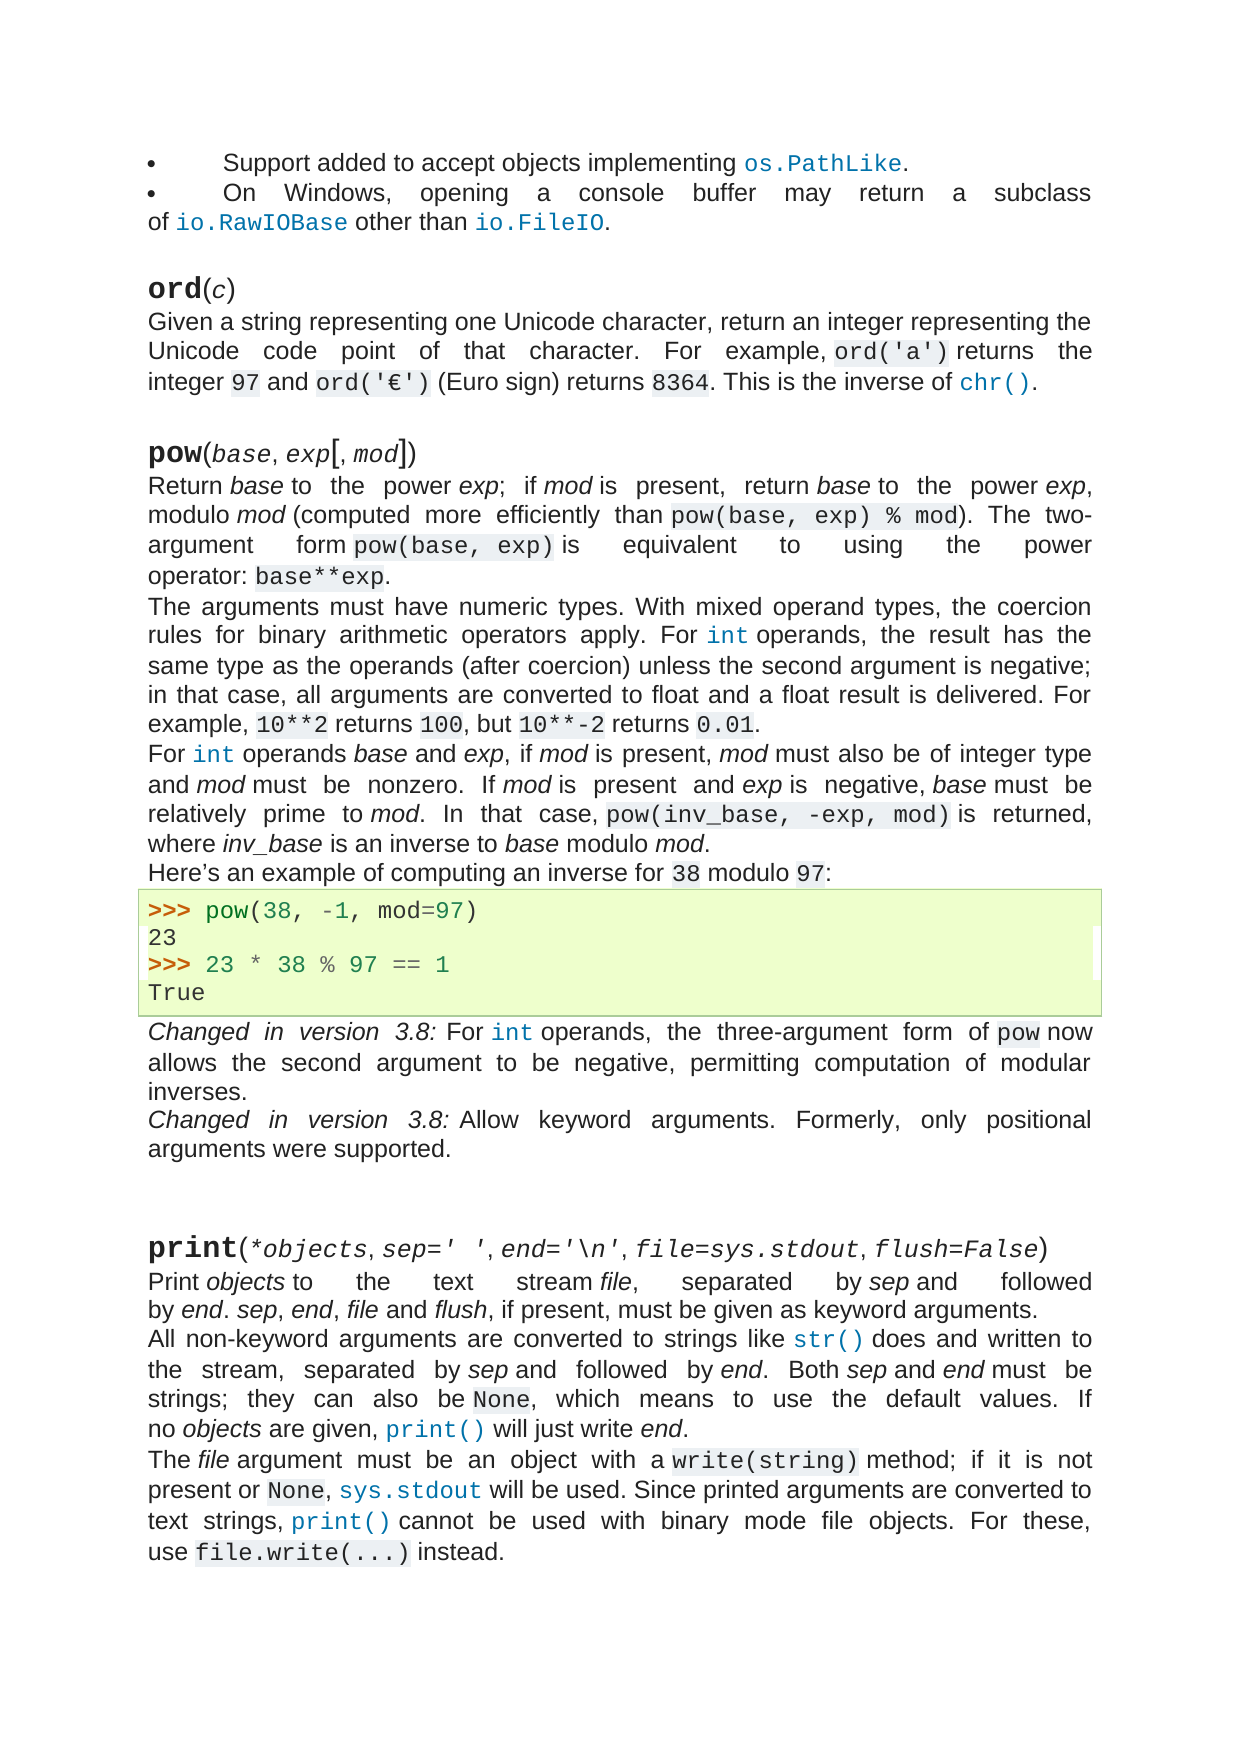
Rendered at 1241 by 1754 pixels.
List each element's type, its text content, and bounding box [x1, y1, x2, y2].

text Given a string representing one Unicode character, return an integer representing the Unicode code point of that character. For example, ord('a') returns the integer 97 and ord('€') (Euro sign) returns 8364. This is the inverse of chr(). [148, 307, 1093, 397]
list Support added to accept objects implementing os.PathLike. [148, 148, 1093, 178]
text Here’s an example of computing an inverse for 38 modulo 97: [148, 858, 1093, 888]
text The arguments must have numeric types. With mixed operand types, the coercion rules for binary arithmetic operators apply. For int operands, the result has the same type as the operands (after coercion) unless the second argument is negative; in that case, all arguments are converted to float and a float result is delivered. For example, 10**2 returns 100, but 10**-2 returns 0.01. [148, 592, 1093, 739]
text >>> pow(38, -1, mod=97) [139, 890, 1101, 926]
text pow(base, exp[, mod]) [148, 432, 1093, 471]
text 23 [148, 926, 1093, 953]
text Return base to the power exp; if mod is present, return base to the power exp, modulo mod (computed more efficiently than pow(base, exp) % mod). The two-argument form pow(base, exp) is equivalent to using the power operator: base**exp. [148, 471, 1093, 592]
text Changed in version 3.8: Allow keyword arguments. Formerly, only positional arguments were supported. [148, 1105, 1093, 1163]
text Changed in version 3.8: For int operands, the three-argument form of pow now allows the second argument to be negative, permitting computation of modular inverses. [148, 1017, 1093, 1105]
text ord(c) [148, 272, 1093, 307]
text >>> 23 * 38 % 97 == 1 [148, 953, 1093, 970]
list On Windows, opening a console buffer may return a subclass of io.RawIOBase other than io.FileIO. [148, 178, 1093, 238]
text print(*objects, sep=' ', end='\n', file=sys.stdout, flush=False) [148, 1231, 1093, 1267]
text For int operands base and exp, if mod is present, mod must also be of integer type and mod must be nonzero. If mod is present and exp is negative, base must be relatively prime to mod. In that case, pow(inv_base, -exp, mod) is returned, where inv_base is an inverse to base modulo mod. [148, 739, 1093, 858]
text True [139, 970, 1101, 1015]
text The file argument must be an object with a write(string) method; if it is not present or None, sys.stdout will be used. Since printed arguments are converted to text strings, print() cannot be used with binary mode file objects. For these, use file.write(...) instead. [148, 1445, 1093, 1567]
text All non-keyword arguments are converted to strings like str() does and written to the stream, separated by sep and followed by end. Both sep and end must be strings; they can also be None, which means to use the default values. If no objects are given, print() will just write end. [148, 1324, 1093, 1445]
text Print objects to the text stream file, separated by sep and followed by end. sep, end, file and flush, if present, must be given as keyword arguments. [148, 1267, 1093, 1324]
